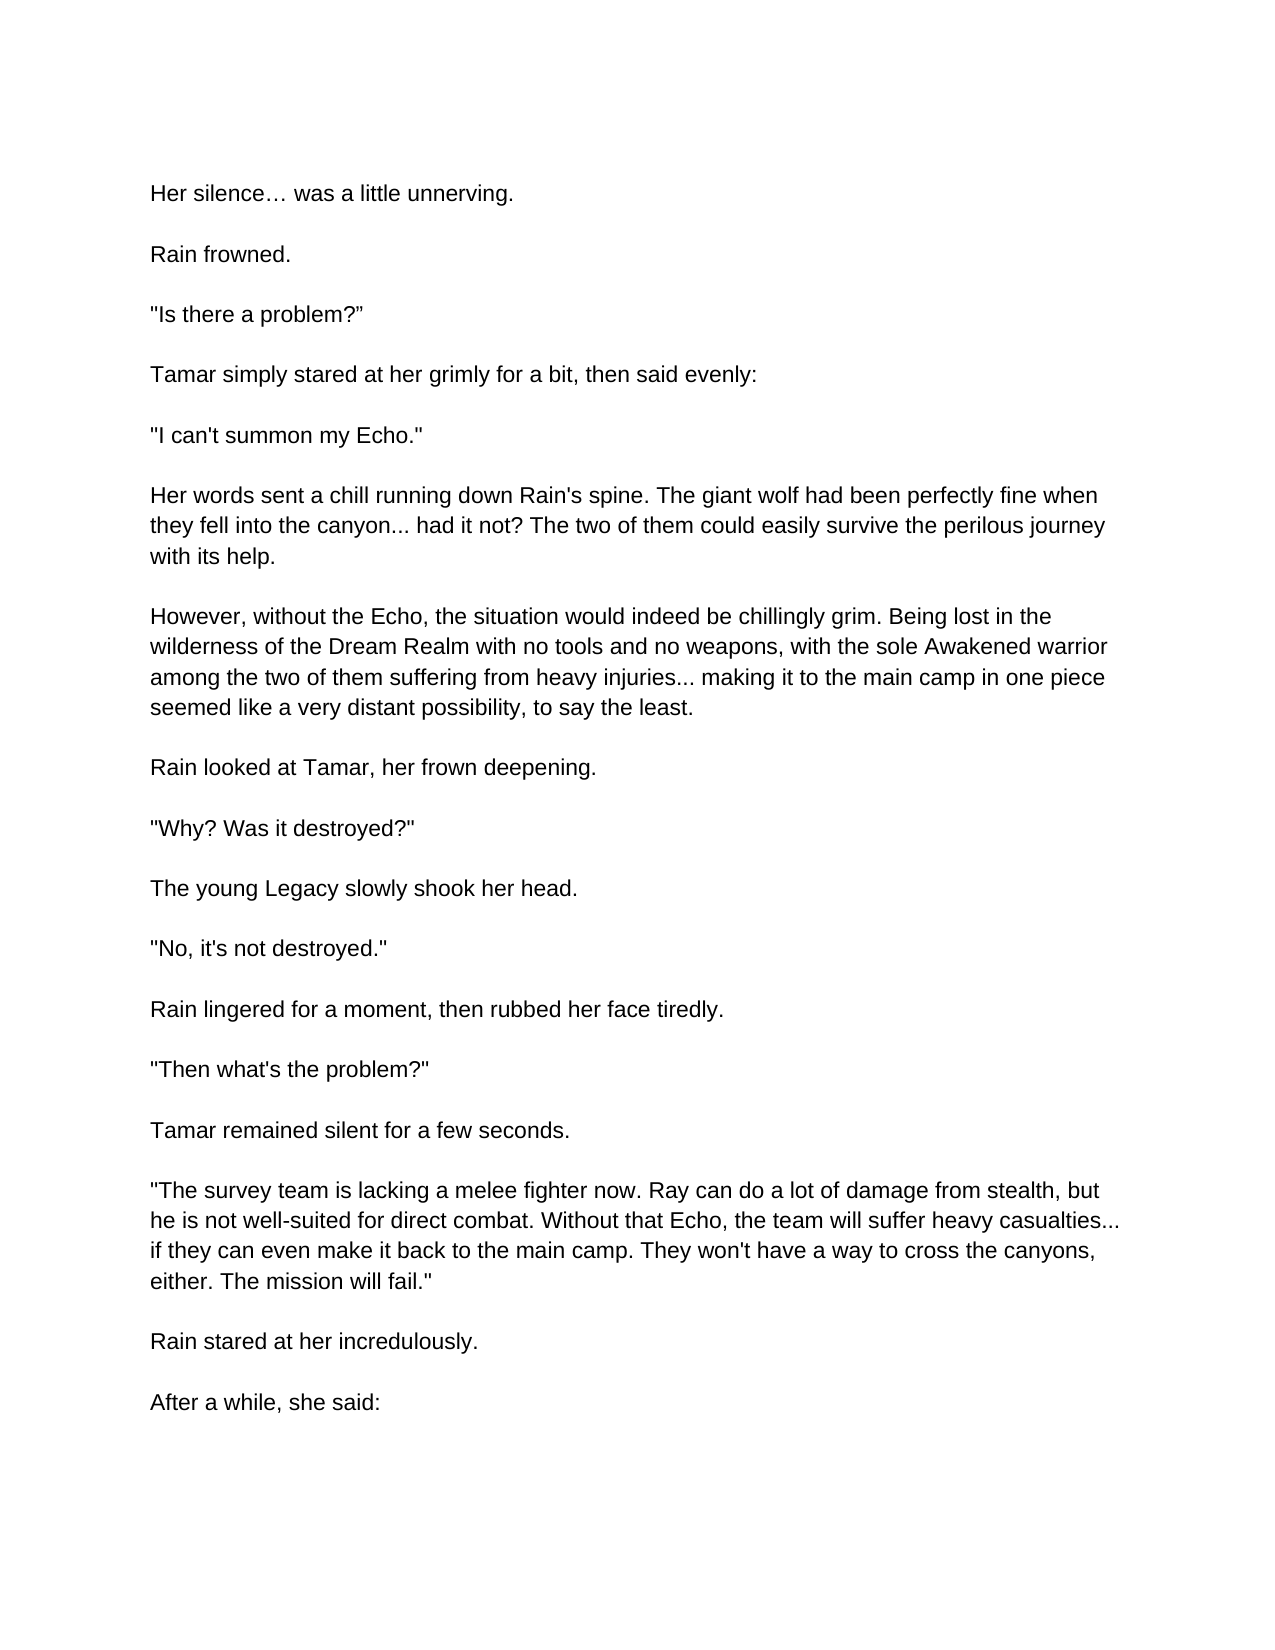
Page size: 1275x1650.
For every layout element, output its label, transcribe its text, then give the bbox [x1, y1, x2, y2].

text "Then what's the problem?" [150, 1056, 1125, 1083]
text "I can't summon my Echo." [150, 422, 1125, 448]
text After a while, she said: [150, 1388, 1125, 1415]
text "Is there a problem?” [150, 301, 1125, 327]
text Rain lingered for a moment, then rubbed her face tiredly. [150, 996, 1125, 1022]
text "The survey team is lacking a melee fighter now. Ray can do a lot of damage from stealth, but he is not well-suited for direct combat. Without that Echo, the team will suffer heavy casualties... if they can even make it back to the main camp. They won't have a way to cross the canyons, either. The mission will fail." [150, 1177, 1125, 1294]
text Rain stared at her incredulously. [150, 1328, 1125, 1354]
text Her silence… was a little unnerving. [150, 180, 1125, 207]
text Rain frowned. [150, 241, 1125, 267]
text Her words sent a chill running down Rain's spine. The giant wolf had been perfectly fine when they fell into the canyon... had it not? The two of them could easily survive the perilous journey with its help. [150, 482, 1125, 569]
text However, without the Echo, the situation would indeed be chillingly grim. Being lost in the wilderness of the Dream Realm with no tools and no weapons, with the sole Awakened warrior among the two of them suffering from heavy injuries... making it to the main camp in one piece seemed like a very distant possibility, to say the least. [150, 603, 1125, 720]
text Tamar simply stared at her grimly for a bit, then said evenly: [150, 361, 1125, 388]
text "No, it's not destroyed." [150, 935, 1125, 962]
text Rain looked at Tamar, her frown deepening. [150, 754, 1125, 781]
text Tamar remained silent for a few seconds. [150, 1117, 1125, 1143]
text "Why? Was it destroyed?" [150, 814, 1125, 841]
text The young Legacy slowly shook her head. [150, 875, 1125, 901]
